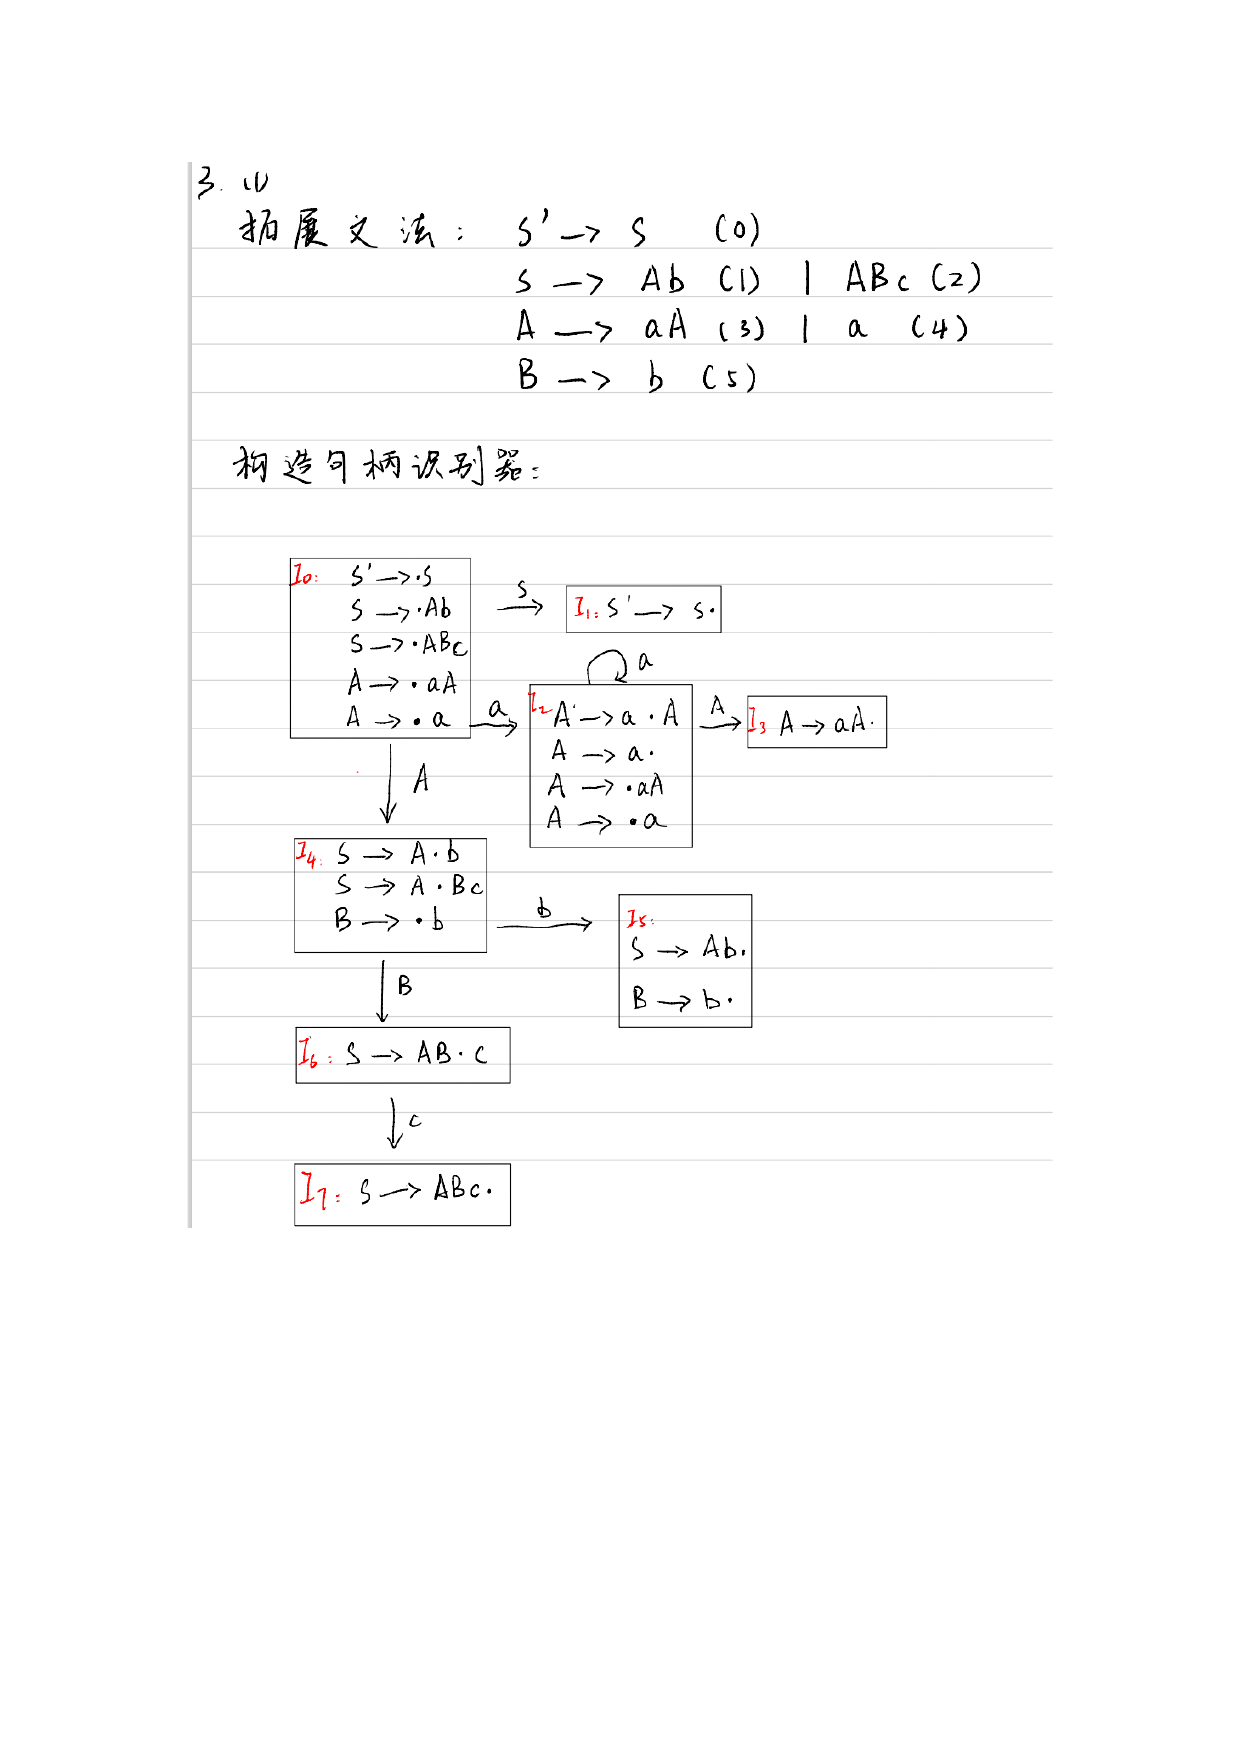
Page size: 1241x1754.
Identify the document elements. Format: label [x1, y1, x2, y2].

picture [187, 162, 1053, 1228]
